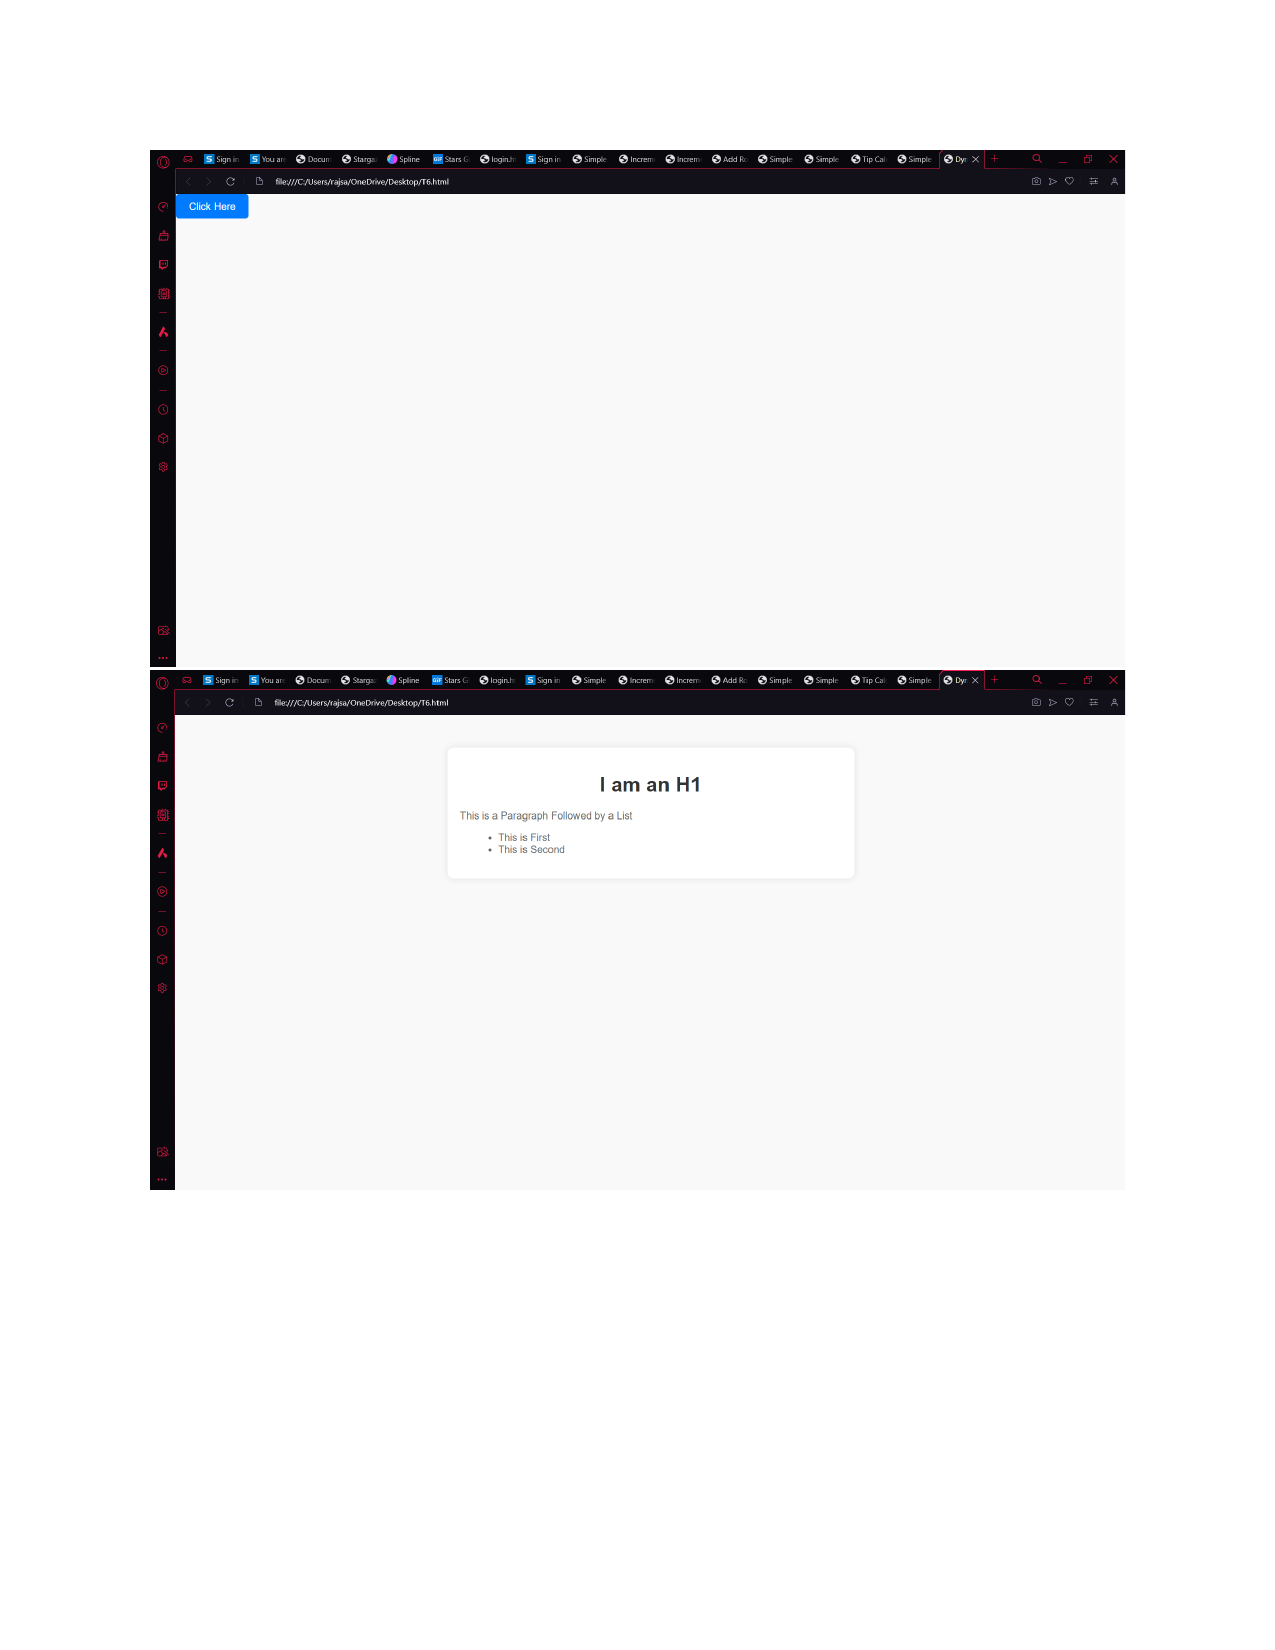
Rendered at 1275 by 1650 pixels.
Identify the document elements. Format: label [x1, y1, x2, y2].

picture [150, 150, 1125, 667]
picture [150, 670, 1125, 1190]
